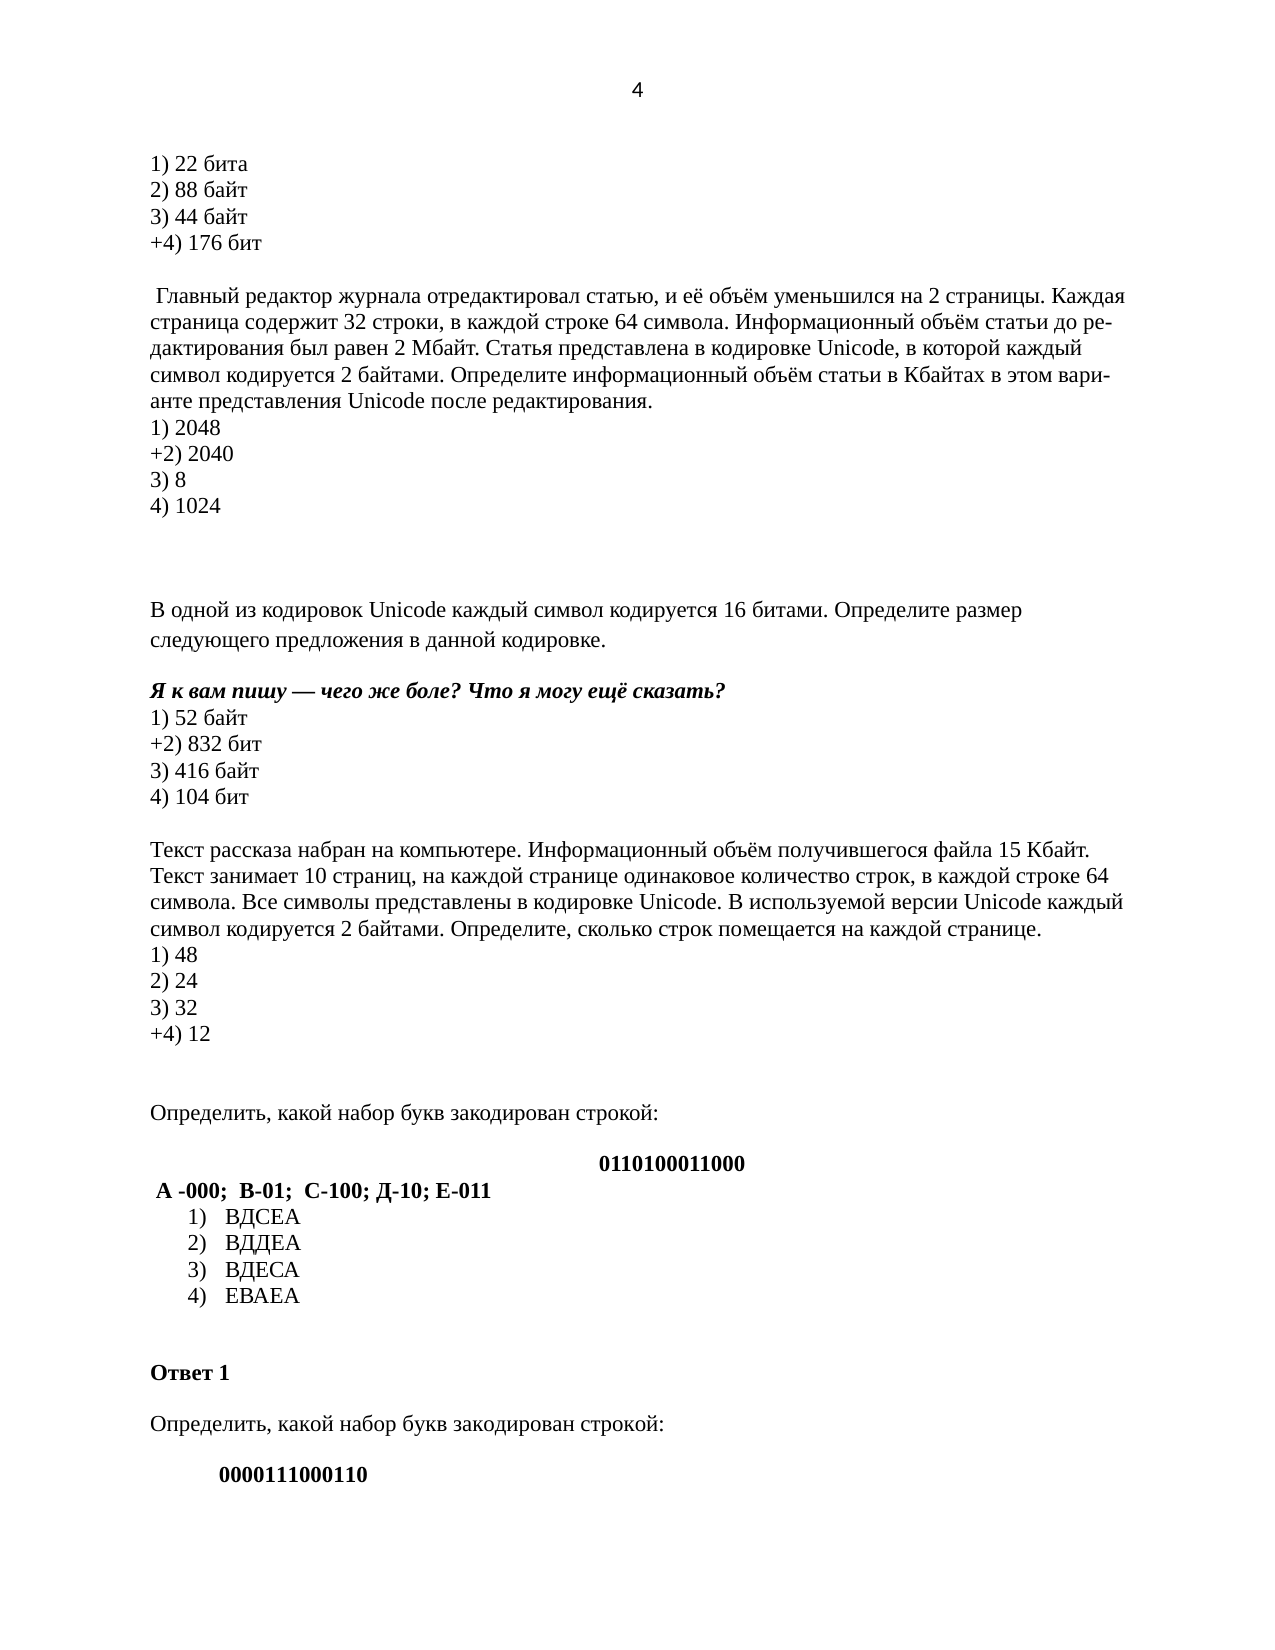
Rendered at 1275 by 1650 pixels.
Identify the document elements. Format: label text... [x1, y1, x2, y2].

list ВДСЕА [187, 1203, 1125, 1229]
text +4) 12 [150, 1020, 1125, 1047]
text 2) 24 [150, 967, 1125, 994]
text 3) 44 байт [150, 203, 1125, 229]
text 2) 88 байт [150, 176, 1125, 203]
text В одной из кодировок Unicode каждый символ кодируется 16 битами. Определите размер следующего предложения в данной кодировке. [150, 596, 1125, 653]
text 0000111000110 [150, 1462, 1125, 1488]
text +4) 176 бит [150, 229, 1125, 255]
text 3) 416 байт [150, 757, 1125, 783]
list ЕВАЕА [187, 1282, 1125, 1308]
text +2) 832 бит [150, 730, 1125, 757]
text 4) 104 бит [150, 783, 1125, 809]
text 4) 1024 [150, 493, 1125, 519]
text 1) 22 бита [150, 150, 1125, 176]
text Я к вам пишу — чего же боле? Что я могу ещё сказать? [150, 678, 1125, 704]
text Ответ 1 [150, 1359, 1125, 1386]
text 1) 48 [150, 941, 1125, 967]
list ВДДЕА [187, 1229, 1125, 1256]
text 3) 8 [150, 466, 1125, 493]
text 1) 52 байт [150, 704, 1125, 730]
text 3) 32 [150, 994, 1125, 1020]
text А -000; В-01; С-100; Д-10; Е-011 [150, 1177, 1125, 1203]
list ВДЕСА [187, 1256, 1125, 1282]
text 1) 2048 [150, 413, 1125, 440]
text Текст рассказа набран на компьютере. Информационный объём получившегося файла 15 Кбайт. Текст занимает 10 страниц, на каждой странице одинаковое количество строк, в каждой строке 64 символа. Все символы представлены в кодировке Unicode. В используемой версии Unicode каждый символ кодируется 2 байтами. Определите, сколько строк помещается на каждой странице. [150, 836, 1125, 941]
text Главный редактор журнала отредактировал статью, и её объём уменьшился на 2 страницы. Каждая страница содержит 32 строки, в каждой строке 64 символа. Информационный объём статьи до редактирования был равен 2 Мбайт. Статья представлена в кодировке Unicode, в которой каждый символ кодируется 2 байтами. Определите информационный объём статьи в Кбайтах в этом варианте представления Unicode после редактирования. [150, 282, 1125, 413]
text Определить, какой набор букв закодирован строкой: [150, 1411, 1125, 1437]
text +2) 2040 [150, 440, 1125, 466]
text Определить, какой набор букв закодирован строкой: [150, 1099, 1125, 1126]
text 0110100011000 [150, 1150, 1125, 1177]
